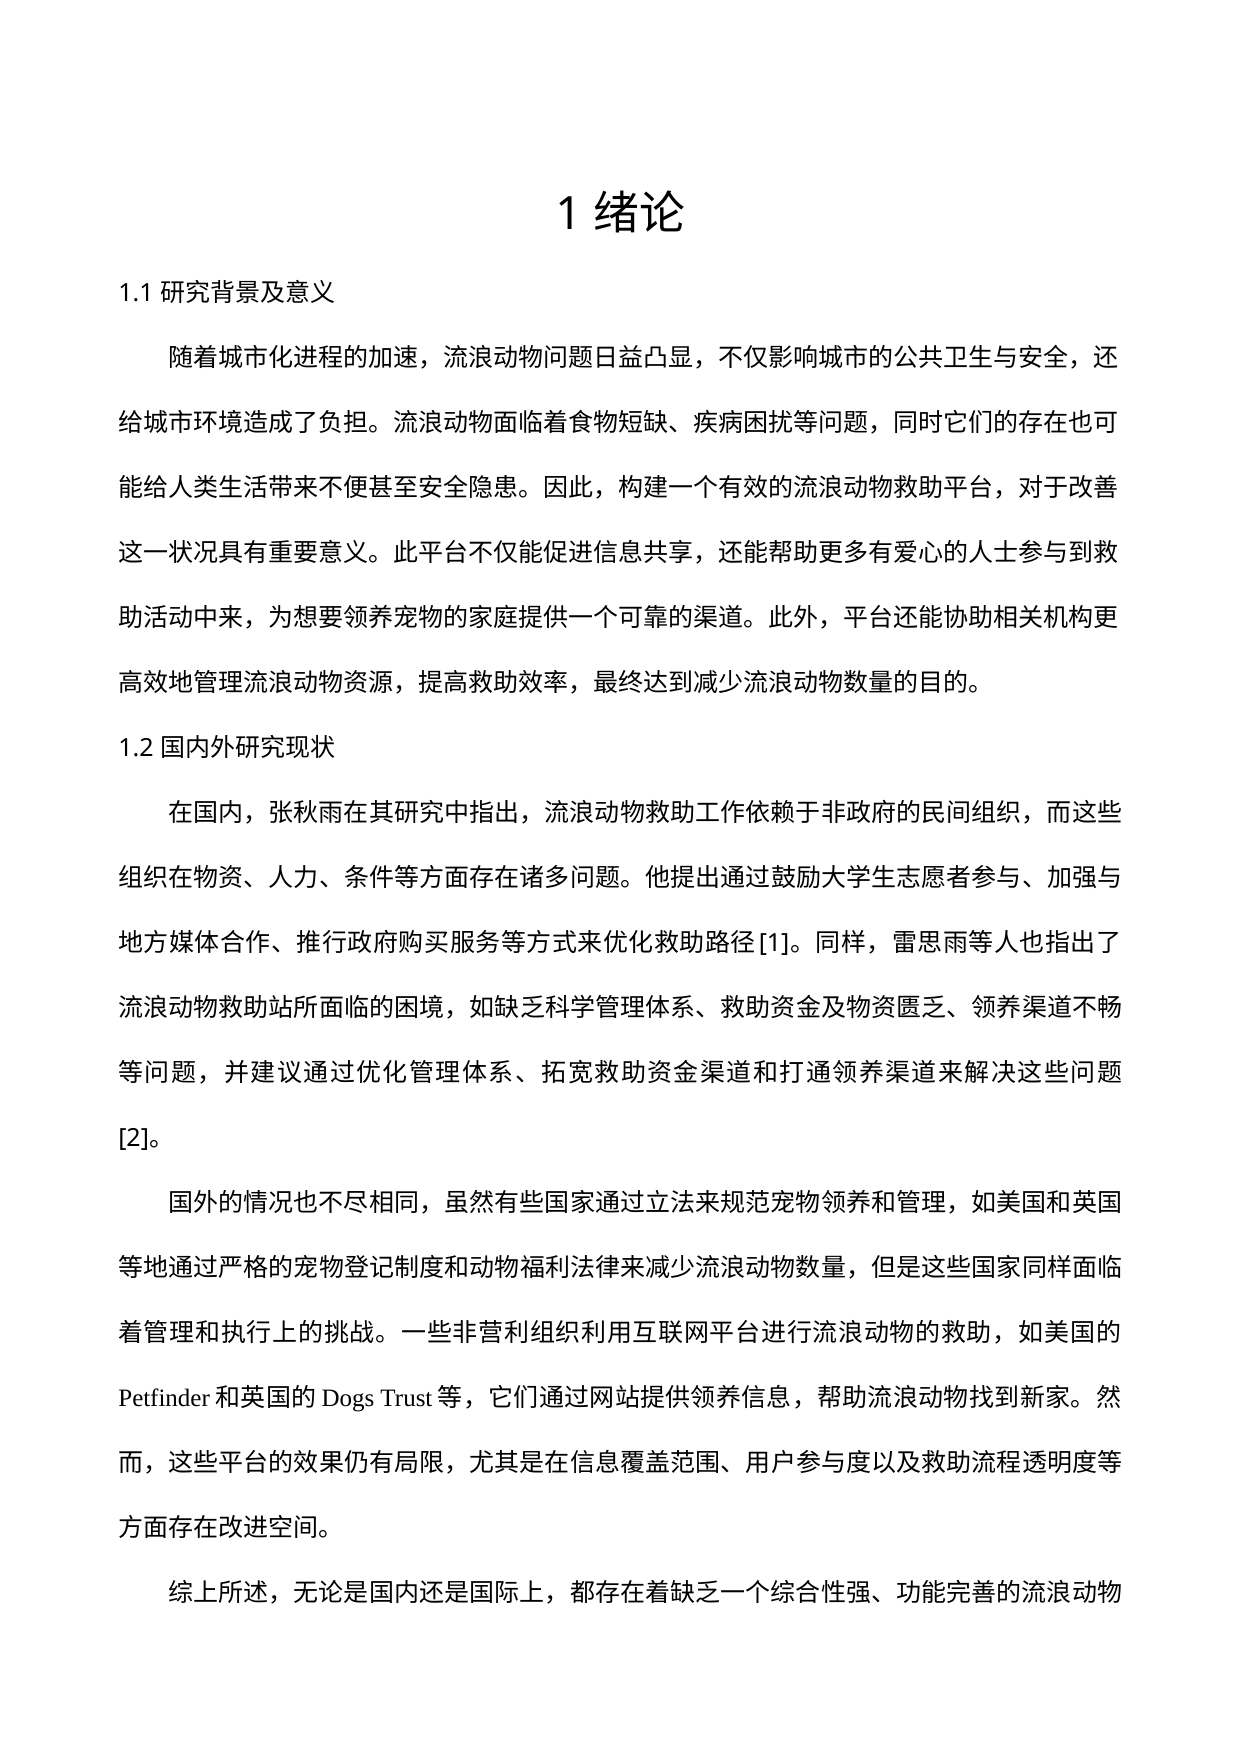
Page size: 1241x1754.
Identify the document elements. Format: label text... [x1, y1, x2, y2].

text 1.1 研究背景及意义 [118, 258, 1122, 323]
text 在国内，张秋雨在其研究中指出，流浪动物救助工作依赖于非政府的民间组织，而这些组织在物资、人力、条件等方面存在诸多问题。他提出通过鼓励大学生志愿者参与、加强与地方媒体合作、推行政府购买服务等方式来优化救助路径[1]。同样，雷思雨等人也指出了流浪动物救助站所面临的困境，如缺乏科学管理体系、救助资金及物资匮乏、领养渠道不畅等问题，并建议通过优化管理体系、拓宽救助资金渠道和打通领养渠道来解决这些问题[2]。 [118, 778, 1122, 1168]
text 1 绪论 [118, 161, 1122, 258]
text 1.2 国内外研究现状 [118, 713, 1122, 778]
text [118, 1558, 1122, 1623]
text 国外的情况也不尽相同，虽然有些国家通过立法来规范宠物领养和管理，如美国和英国等地通过严格的宠物登记制度和动物福利法律来减少流浪动物数量，但是这些国家同样面临着管理和执行上的挑战。一些非营利组织利用互联网平台进行流浪动物的救助，如美国的Petfinder和英国的Dogs Trust等，它们通过网站提供领养信息，帮助流浪动物找到新家。然而，这些平台的效果仍有局限，尤其是在信息覆盖范围、用户参与度以及救助流程透明度等方面存在改进空间。 [118, 1168, 1122, 1558]
text 随着城市化进程的加速，流浪动物问题日益凸显，不仅影响城市的公共卫生与安全，还给城市环境造成了负担。流浪动物面临着食物短缺、疾病困扰等问题，同时它们的存在也可能给人类生活带来不便甚至安全隐患。因此，构建一个有效的流浪动物救助平台，对于改善这一状况具有重要意义。此平台不仅能促进信息共享，还能帮助更多有爱心的人士参与到救助活动中来，为想要领养宠物的家庭提供一个可靠的渠道。此外，平台还能协助相关机构更高效地管理流浪动物资源，提高救助效率，最终达到减少流浪动物数量的目的。 [118, 323, 1122, 713]
